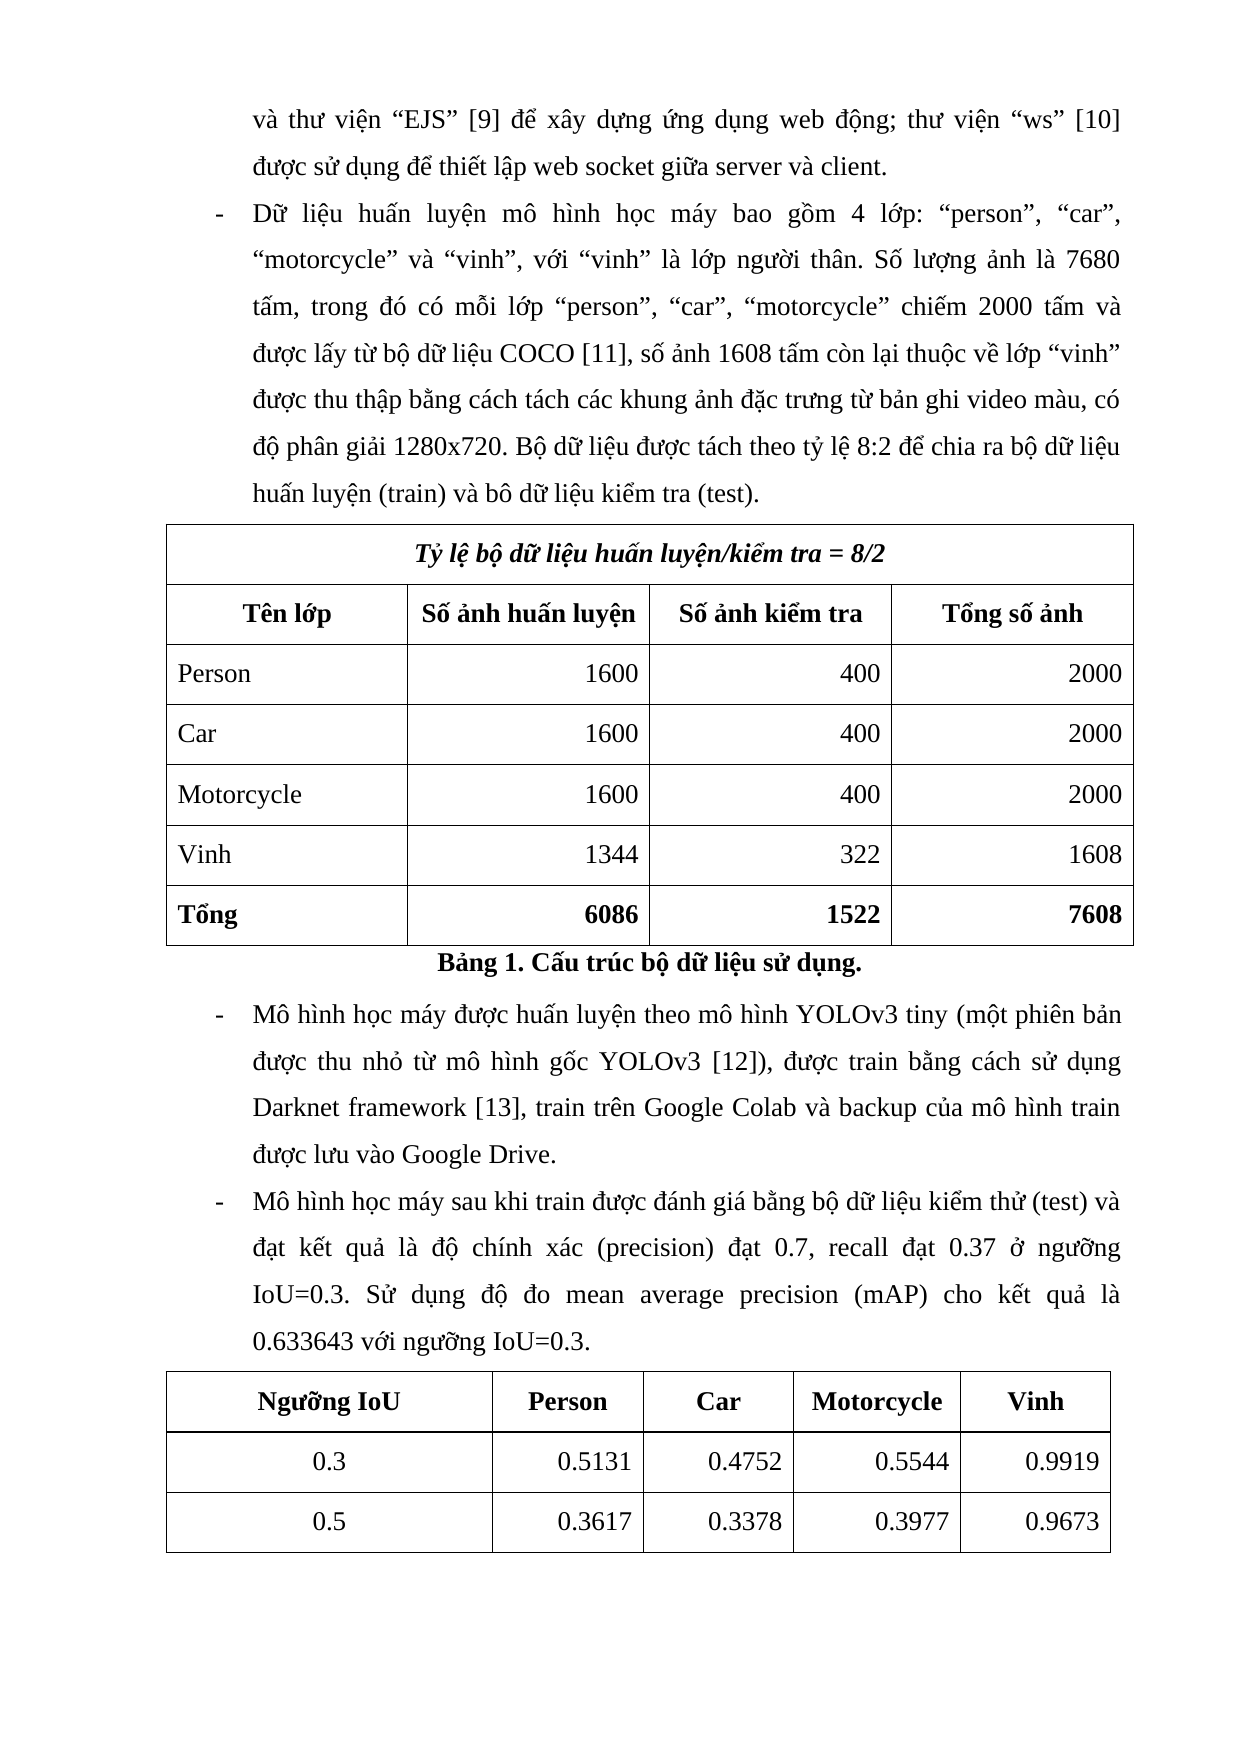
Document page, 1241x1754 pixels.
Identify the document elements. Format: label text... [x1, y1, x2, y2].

table_cell 0.4752 [644, 1433, 793, 1492]
table_header Tỷ lệ bộ dữ liệu huấn luyện/kiểm tra = 8/2 [167, 525, 1133, 584]
table_cell 7608 [892, 886, 1133, 945]
table_cell 0.3 [167, 1433, 492, 1492]
table_cell 1600 [408, 765, 649, 824]
table_cell 0.5131 [493, 1433, 643, 1492]
table_cell 0.3378 [644, 1493, 793, 1552]
text Bảng 1. Cấu trúc bộ dữ liệu sử dụng. [177, 946, 1122, 977]
list Mô hình học máy sau khi train được đánh giá bằng bộ dữ liệu kiểm thử (test) và đạt kết quả là độ chính xác (precision) đạt 0.7, recall đạt 0.37 ở ngưỡng IoU=0.3. Sử dụng độ đo mean average precision (mAP) cho kết quả là 0.633643 với ngưỡng IoU=0.3. [215, 1184, 1122, 1356]
table_cell Car [167, 705, 407, 764]
table_cell 2000 [892, 765, 1133, 824]
table_cell Tổng [167, 886, 407, 945]
table_cell Motorcycle [167, 765, 407, 824]
table_cell 0.9673 [961, 1493, 1110, 1552]
table_header Person [493, 1372, 643, 1431]
list Dữ liệu huấn luyện mô hình học máy bao gồm 4 lớp: “person”, “car”, “motorcycle” và “vinh”, với “vinh” là lớp người thân. Số lượng ảnh là 7680 tấm, trong đó có mỗi lớp “person”, “car”, “motorcycle” chiếm 2000 tấm và được lấy từ bộ dữ liệu COCO [11], số ảnh 1608 tấm còn lại thuộc về lớp “vinh” được thu thập bằng cách tách các khung ảnh đặc trưng từ bản ghi video màu, có độ phân giải 1280x720. Bộ dữ liệu được tách theo tỷ lệ 8:2 để chia ra bộ dữ liệu huấn luyện (train) và bô dữ liệu kiểm tra (test). [215, 197, 1122, 508]
table_cell 1600 [408, 645, 649, 704]
table_cell 0.3977 [794, 1493, 960, 1552]
table_cell 6086 [408, 886, 649, 945]
table_cell 2000 [892, 705, 1133, 764]
table_cell Số ảnh huấn luyện [408, 585, 649, 644]
table_cell 0.9919 [961, 1433, 1110, 1492]
table_cell 0.3617 [493, 1493, 643, 1552]
table_cell 2000 [892, 645, 1133, 704]
table_cell 400 [650, 705, 891, 764]
table_cell Tên lớp [167, 585, 407, 644]
table_cell 400 [650, 765, 891, 824]
table_cell Vinh [167, 826, 407, 885]
table_cell 0.5 [167, 1493, 492, 1552]
table_cell Số ảnh kiểm tra [650, 585, 891, 644]
table_cell 1344 [408, 826, 649, 885]
table_header Vinh [961, 1372, 1110, 1431]
table_header Motorcycle [794, 1372, 960, 1431]
table_cell 400 [650, 645, 891, 704]
table_header Ngưỡng IoU [167, 1372, 492, 1431]
table_cell Tổng số ảnh [892, 585, 1133, 644]
table_cell 1608 [892, 826, 1133, 885]
table_cell 0.5544 [794, 1433, 960, 1492]
table_cell 322 [650, 826, 891, 885]
list Mô hình học máy được huấn luyện theo mô hình YOLOv3 tiny (một phiên bản được thu nhỏ từ mô hình gốc YOLOv3 [12]), được train bằng cách sử dụng Darknet framework [13], train trên Google Colab và backup của mô hình train được lưu vào Google Drive. [215, 998, 1122, 1169]
table_cell 1600 [408, 705, 649, 764]
table_header Car [644, 1372, 793, 1431]
table_cell 1522 [650, 886, 891, 945]
table_cell Person [167, 645, 407, 704]
